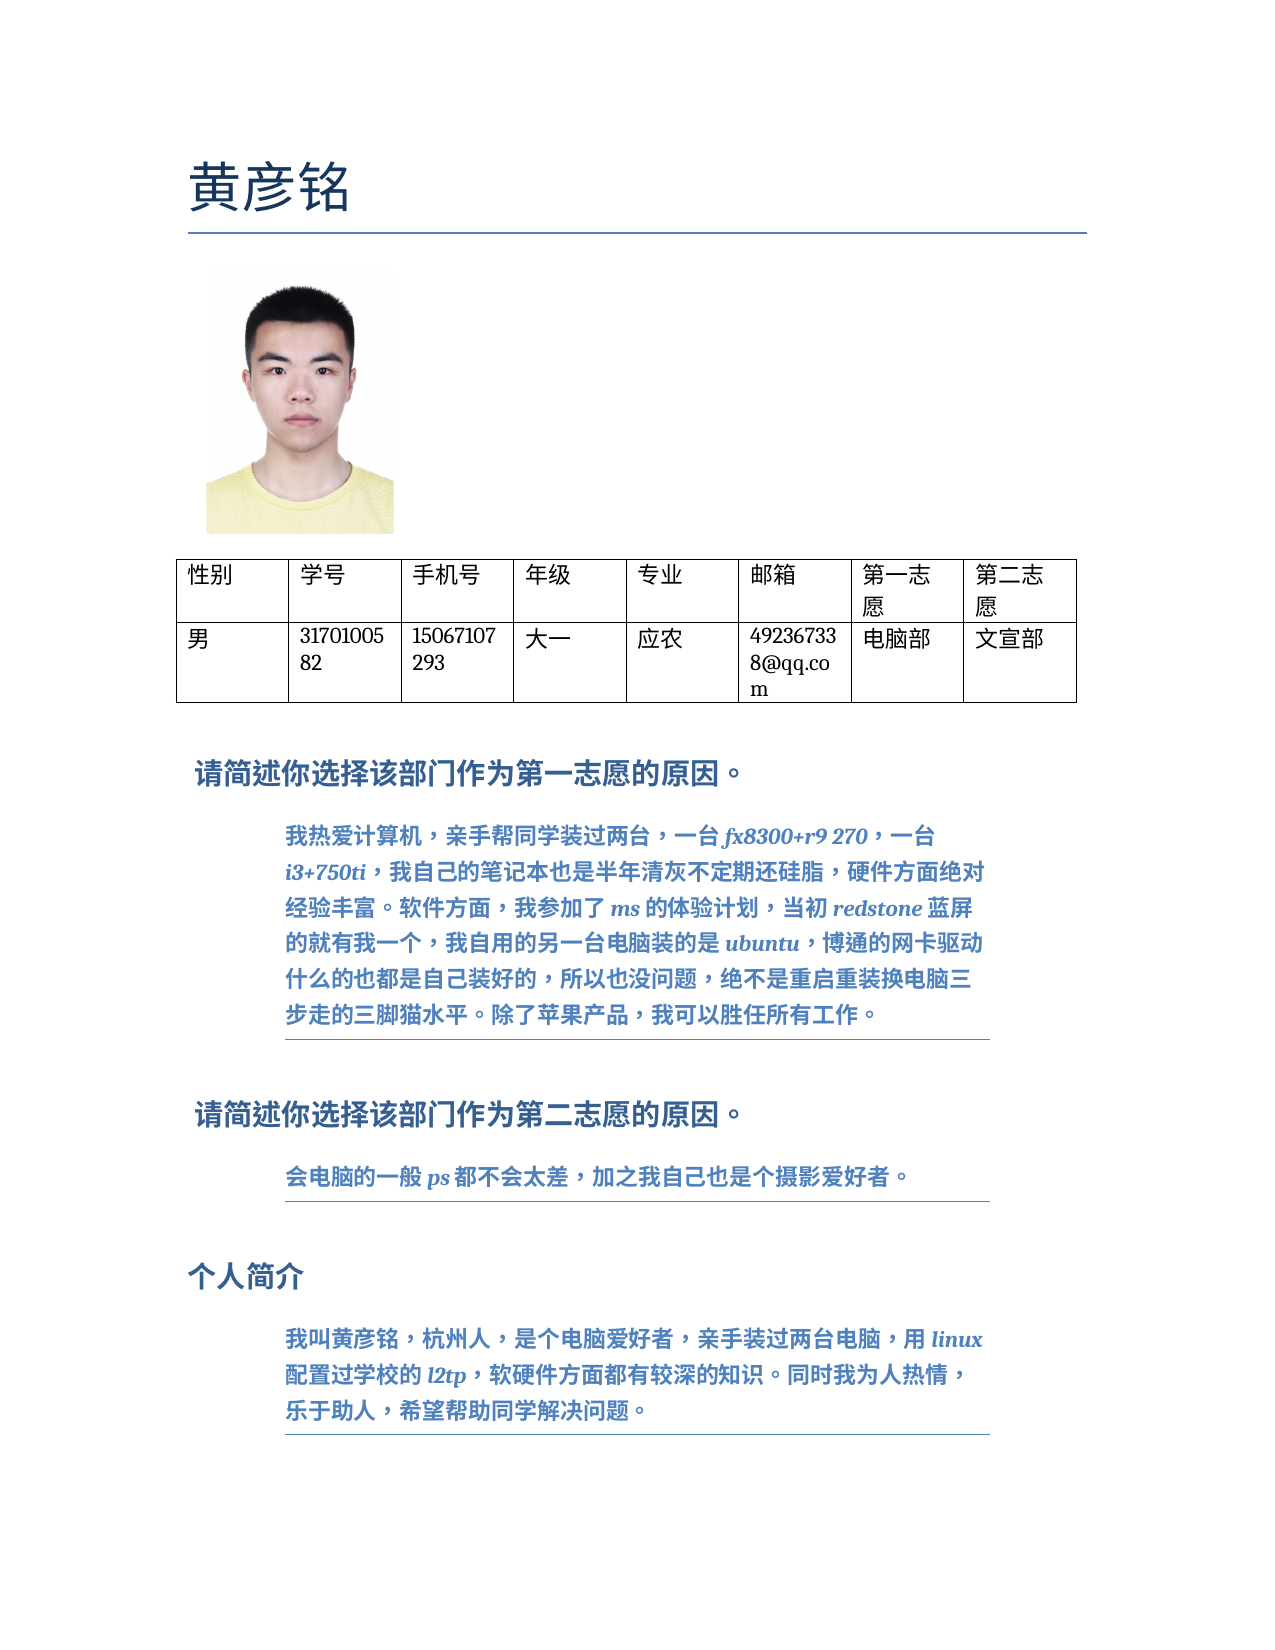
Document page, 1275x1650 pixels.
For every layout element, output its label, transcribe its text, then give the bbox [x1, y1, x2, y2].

table_cell 15067107293 [402, 623, 513, 702]
table_header 第二志愿 [964, 560, 1076, 622]
table_cell 文宣部 [964, 623, 1076, 702]
text 会电脑的一般ps都不会太差，加之我自己也是个摄影爱好者。 [285, 1161, 990, 1201]
text 我热爱计算机，亲手帮同学装过两台，一台fx8300+r9 270，一台i3+750ti，我自己的笔记本也是半年清灰不定期还硅脂，硬件方面绝对经验丰富。软件方面，我参加了ms的体验计划，当初redstone蓝屏的就有我一个，我自用的另一台电脑装的是ubuntu，博通的网卡驱动什么的也都是自己装好的，所以也没问题，绝不是重启重装换电脑三步走的三脚猫水平。除了苹果产品，我可以胜任所有工作。 [285, 819, 990, 1039]
title 黄彦铭 [187, 150, 1087, 234]
text 我叫黄彦铭，杭州人，是个电脑爱好者，亲手装过两台电脑，用linux配置过学校的l2tp，软硬件方面都有较深的知识。同时我为人热情，乐于助人，希望帮助同学解决问题。 [285, 1323, 990, 1434]
table_cell 492367338@qq.com [739, 623, 851, 702]
table_header 学号 [289, 560, 401, 622]
table_cell 大一 [514, 623, 626, 702]
table_cell 应农 [627, 623, 738, 702]
picture [206, 265, 394, 534]
subtitle 请简述你选择该部门作为第一志愿的原因。 [187, 753, 1087, 793]
table_header 年级 [514, 560, 626, 622]
table_header 手机号 [402, 560, 513, 622]
table_cell 电脑部 [852, 623, 963, 702]
table_header 邮箱 [739, 560, 851, 622]
table_cell 3170100582 [289, 623, 401, 702]
table_header 第一志愿 [852, 560, 963, 622]
subtitle 请简述你选择该部门作为第二志愿的原因。 [187, 1094, 1087, 1134]
table_header 性别 [177, 560, 288, 622]
table_header 专业 [627, 560, 738, 622]
subtitle 个人简介 [187, 1256, 1087, 1296]
table_cell 男 [177, 623, 288, 702]
